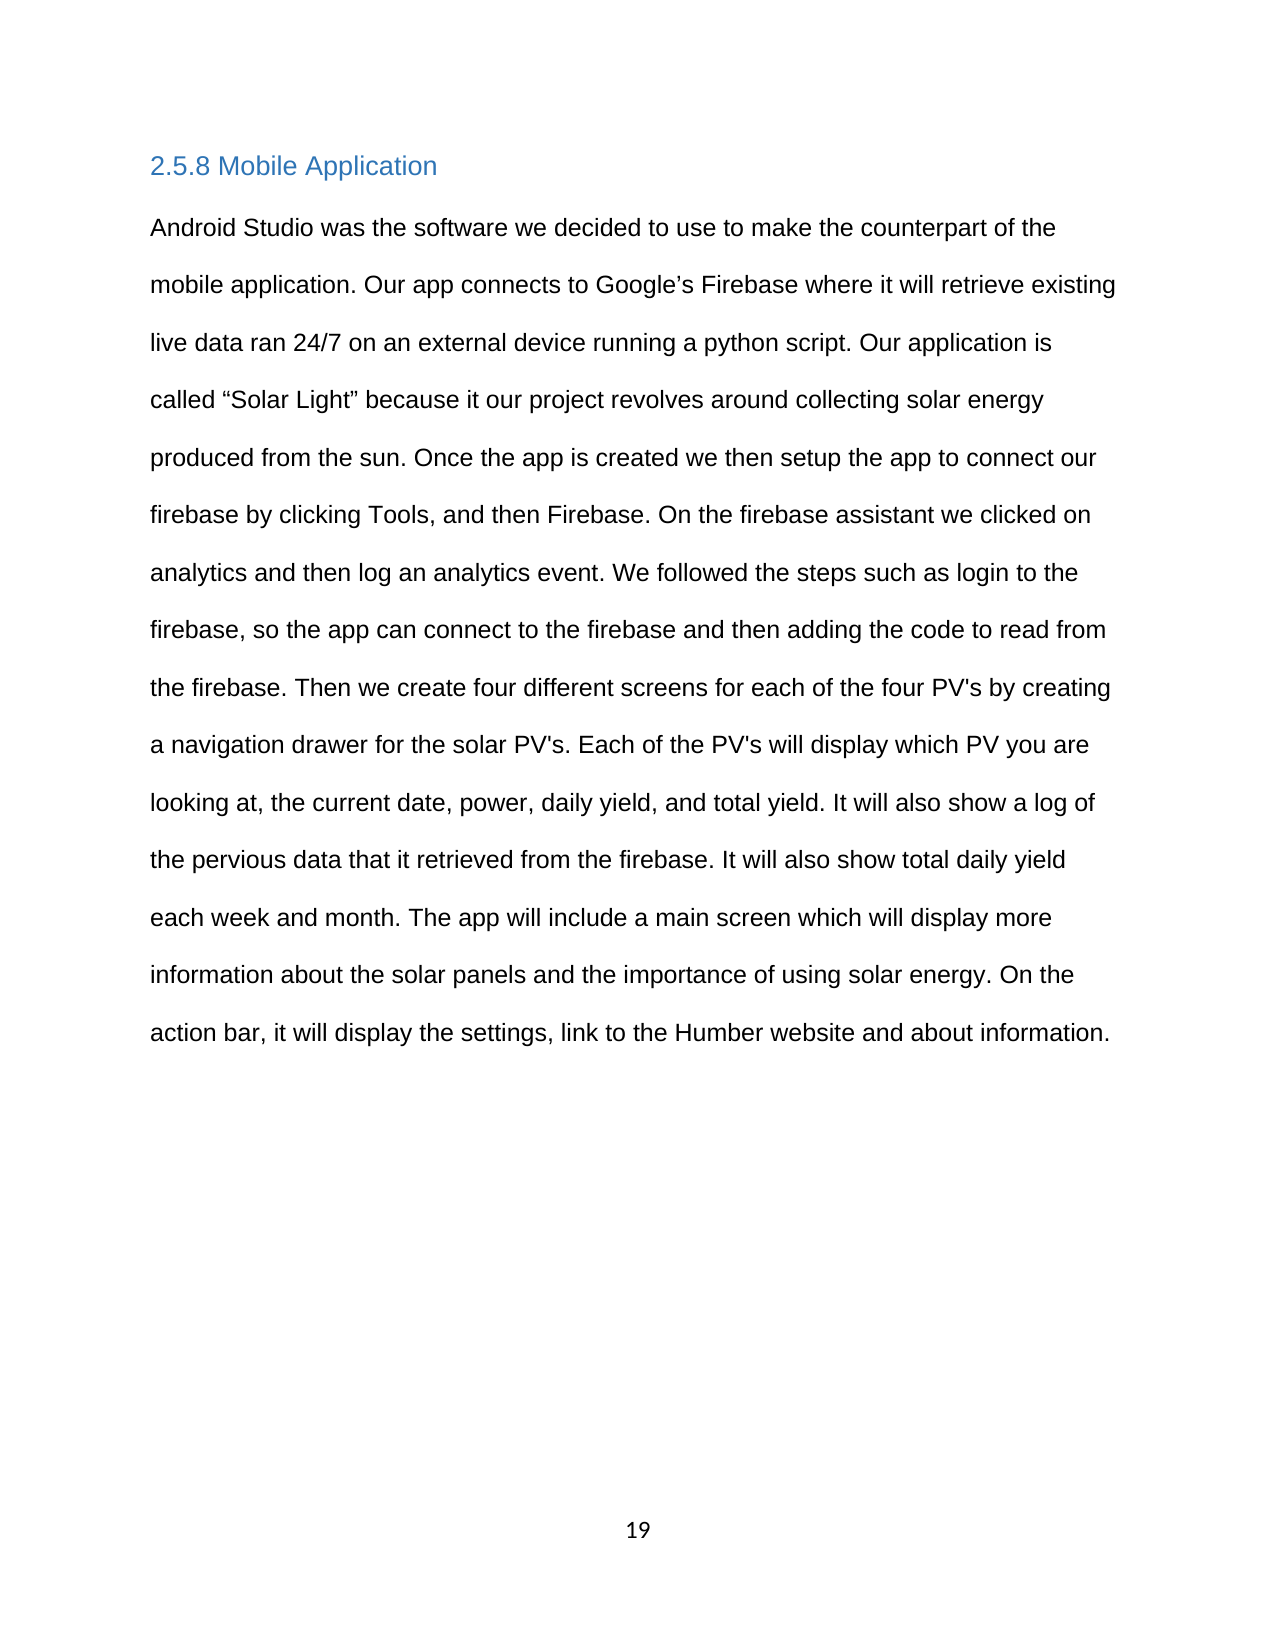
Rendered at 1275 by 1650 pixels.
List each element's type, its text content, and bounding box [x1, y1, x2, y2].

text 2.5.8 Mobile Application [150, 150, 1125, 181]
text Android Studio was the software we decided to use to make the counterpart of the mobile application. Our app connects to Google’s Firebase where it will retrieve existing live data ran 24/7 on an external device running a python script. Our application is called “Solar Light” because it our project revolves around collecting solar energy produced from the sun. Once the app is created we then setup the app to connect our firebase by clicking Tools, and then Firebase. On the firebase assistant we clicked on analytics and then log an analytics event. We followed the steps such as login to the firebase, so the app can connect to the firebase and then adding the code to read from the firebase. Then we create four different screens for each of the four PV's by creating a navigation drawer for the solar PV's. Each of the PV's will display which PV you are looking at, the current date, power, daily yield, and total yield. It will also show a log of the pervious data that it retrieved from the firebase. It will also show total daily yield each week and month. The app will include a main screen which will display more information about the solar panels and the importance of using solar energy. On the action bar, it will display the settings, link to the Humber website and about information. [150, 212, 1125, 1046]
